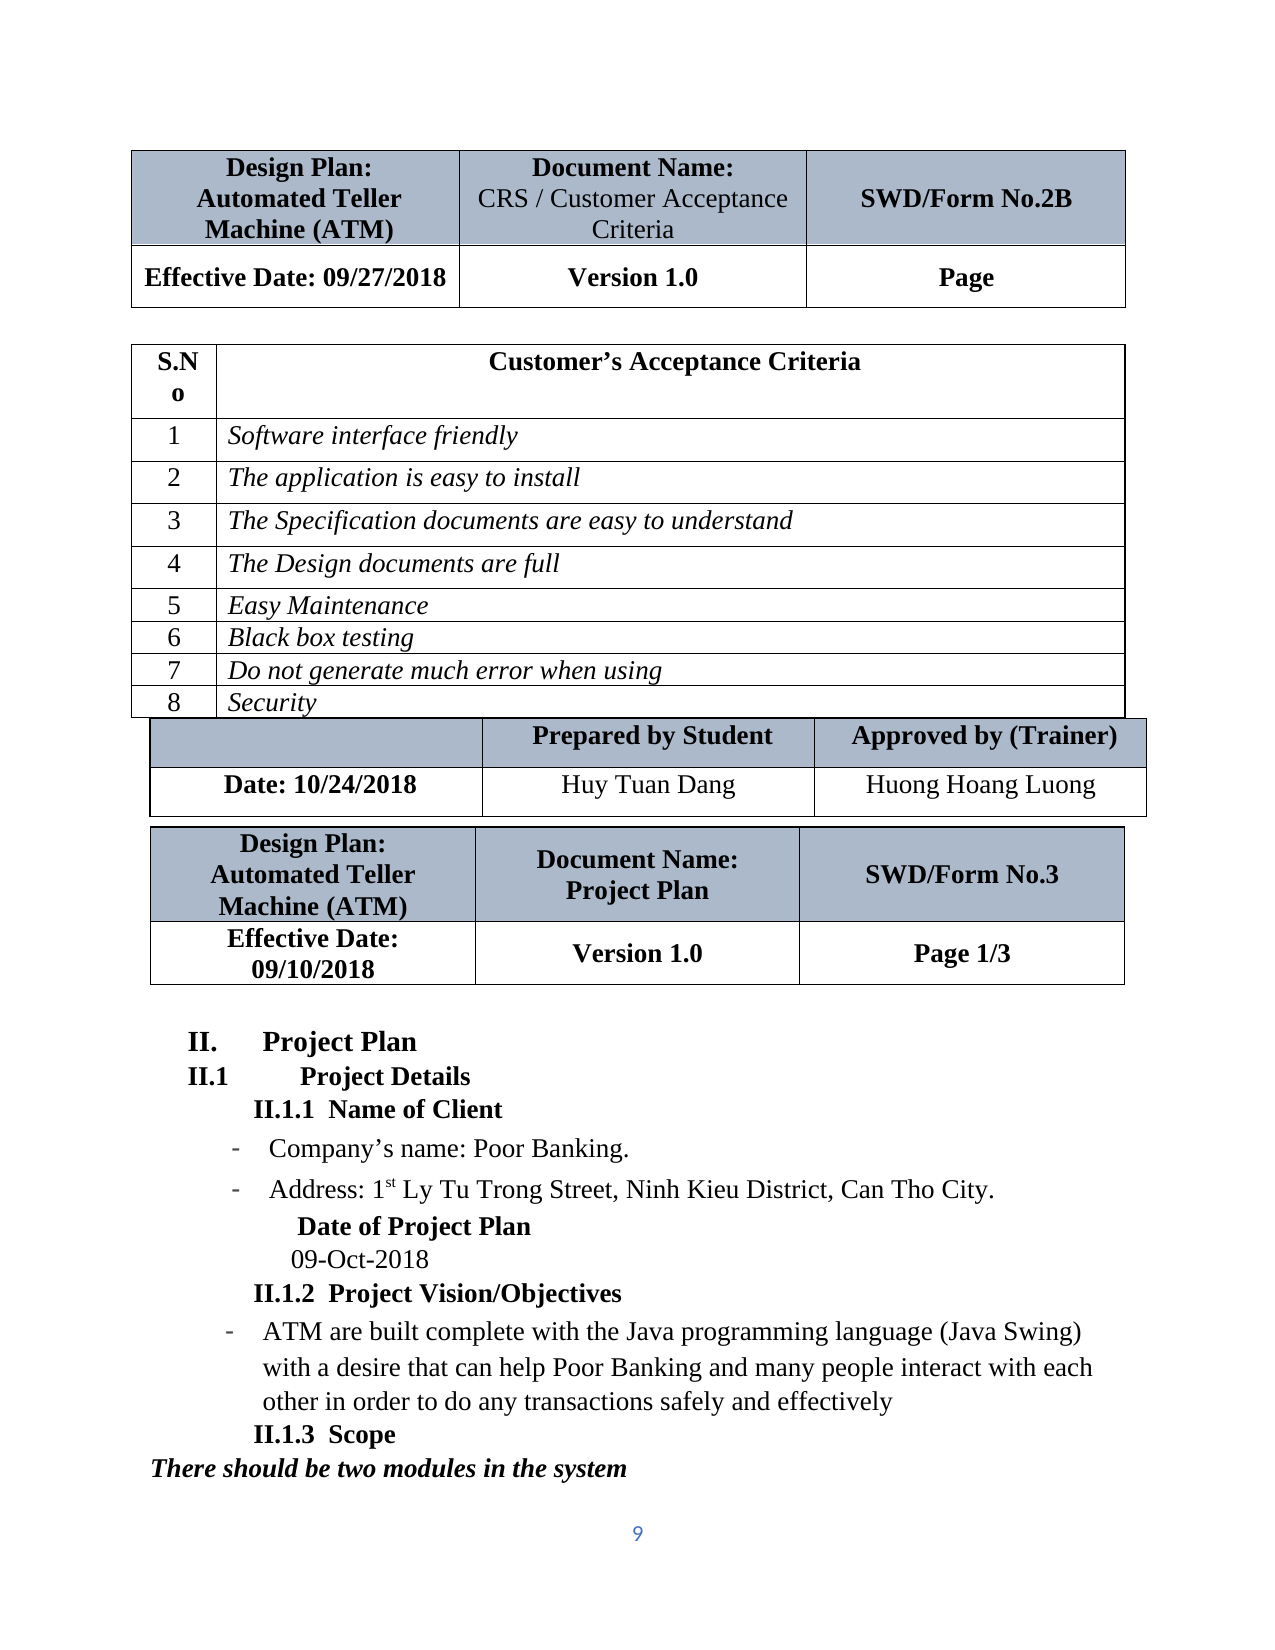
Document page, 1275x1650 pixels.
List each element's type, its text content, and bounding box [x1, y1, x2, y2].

table_cell 3 [132, 504, 216, 546]
list Date of Project Plan [291, 1210, 1125, 1241]
list Project Plan [187, 1024, 1125, 1057]
table_cell The application is easy to install [217, 462, 1124, 503]
table_header Customer’s Acceptance Criteria [217, 345, 1124, 418]
table_header Design Plan: ​Automated Teller Machine (​ATM​) [132, 151, 459, 244]
list Company’s name: Poor Banking. [231, 1127, 1125, 1166]
table_cell Version 1.0 [476, 922, 799, 984]
table_cell Huong Hoang Luong [815, 768, 1146, 816]
table_cell Software interface friendly [217, 419, 1124, 461]
table_cell 8 [132, 686, 216, 717]
table_cell Date: 10/24/2018 [151, 768, 482, 816]
table_cell 7 [132, 654, 216, 685]
list Address: 1st Ly Tu Trong Street, Ninh Kieu District, Can Tho City. [231, 1168, 1125, 1207]
table_cell The Specification documents are easy to understand [217, 504, 1124, 546]
table_header S.No [132, 345, 216, 418]
table_cell The Design documents are full [217, 547, 1124, 588]
table_cell Huy Tuan Dang [483, 768, 814, 816]
table_header Document Name: Project Plan [476, 828, 799, 921]
table_cell Version 1.0 [460, 246, 806, 307]
list ATM are built complete with the Java programming language (Java Swing) with a desire that can help Poor Banking and many people interact with each other in order to do any transactions safely and effectively [225, 1311, 1125, 1416]
list 09-Oct-2018 [291, 1243, 1125, 1274]
table_cell 4 [132, 547, 216, 588]
table_cell Easy Maintenance [217, 589, 1124, 621]
text There should be two modules in the system [150, 1452, 1125, 1483]
list Project Vision/Objectives [253, 1277, 1125, 1308]
table_cell 6 [132, 622, 216, 653]
table_cell Effective Date: 09/27/2018 [132, 246, 459, 307]
table_header SWD/Form No.2B [807, 151, 1125, 244]
table_cell Security [217, 686, 1124, 717]
table_header [151, 719, 482, 767]
list Project Details [187, 1060, 1125, 1091]
table_cell Page 1/3 [800, 922, 1124, 984]
list Name of Client [253, 1094, 1125, 1125]
table_cell Effective Date: 09/10/2018 [151, 922, 475, 984]
table_cell Do not generate much error when using [217, 654, 1124, 685]
list Scope [253, 1418, 1125, 1449]
table_cell 2 [132, 462, 216, 503]
table_header Design Plan: Automated Teller Machine (​ATM​) [151, 828, 475, 921]
table_header Prepared by Student [483, 719, 814, 767]
table_cell Page [807, 246, 1125, 307]
table_header SWD/Form No.3 [800, 828, 1124, 921]
table_cell 1 [132, 419, 216, 461]
table_header Approved by (Trainer) [815, 719, 1146, 767]
table_header Document Name: CRS / Customer Acceptance Criteria [460, 151, 806, 244]
table_cell Black box testing [217, 622, 1124, 653]
table_cell 5 [132, 589, 216, 621]
